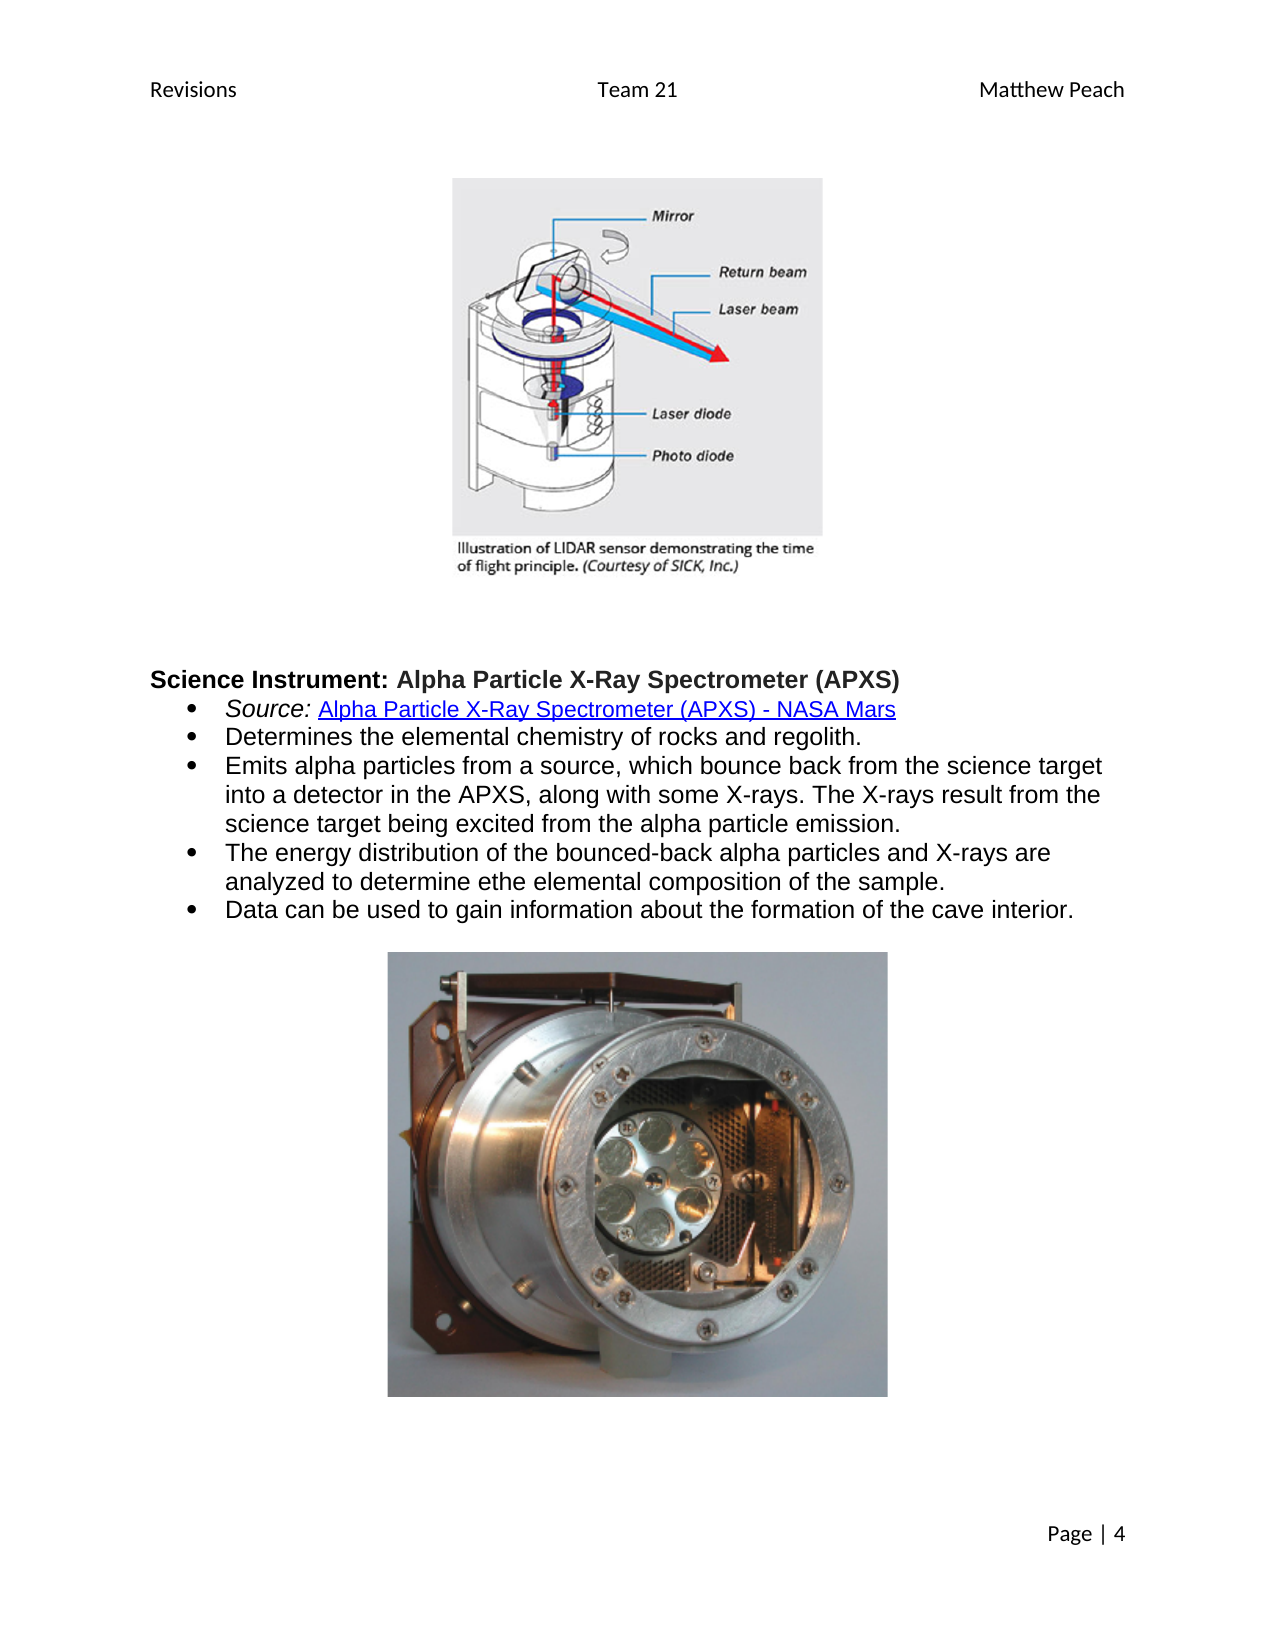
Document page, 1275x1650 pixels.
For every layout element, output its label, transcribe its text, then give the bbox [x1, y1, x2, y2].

picture [387, 952, 888, 1397]
list Determines the elemental chemistry of rocks and regolith. [187, 722, 1125, 751]
picture [452, 178, 823, 583]
list Data can be used to gain information about the formation of the cave interior. [187, 895, 1125, 924]
text Science Instrument: Alpha Particle X-Ray Spectrometer (APXS) [150, 665, 1125, 693]
list Source: Alpha Particle X-Ray Spectrometer (APXS) - NASA Mars [187, 693, 1125, 722]
list Emits alpha particles from a source, which bounce back from the science target into a detector in the APXS, along with some X-rays. The X-rays result from the science target being excited from the alpha particle emission. [187, 751, 1125, 838]
list The energy distribution of the bounced-back alpha particles and X-rays are analyzed to determine ethe elemental composition of the sample. [187, 838, 1125, 895]
